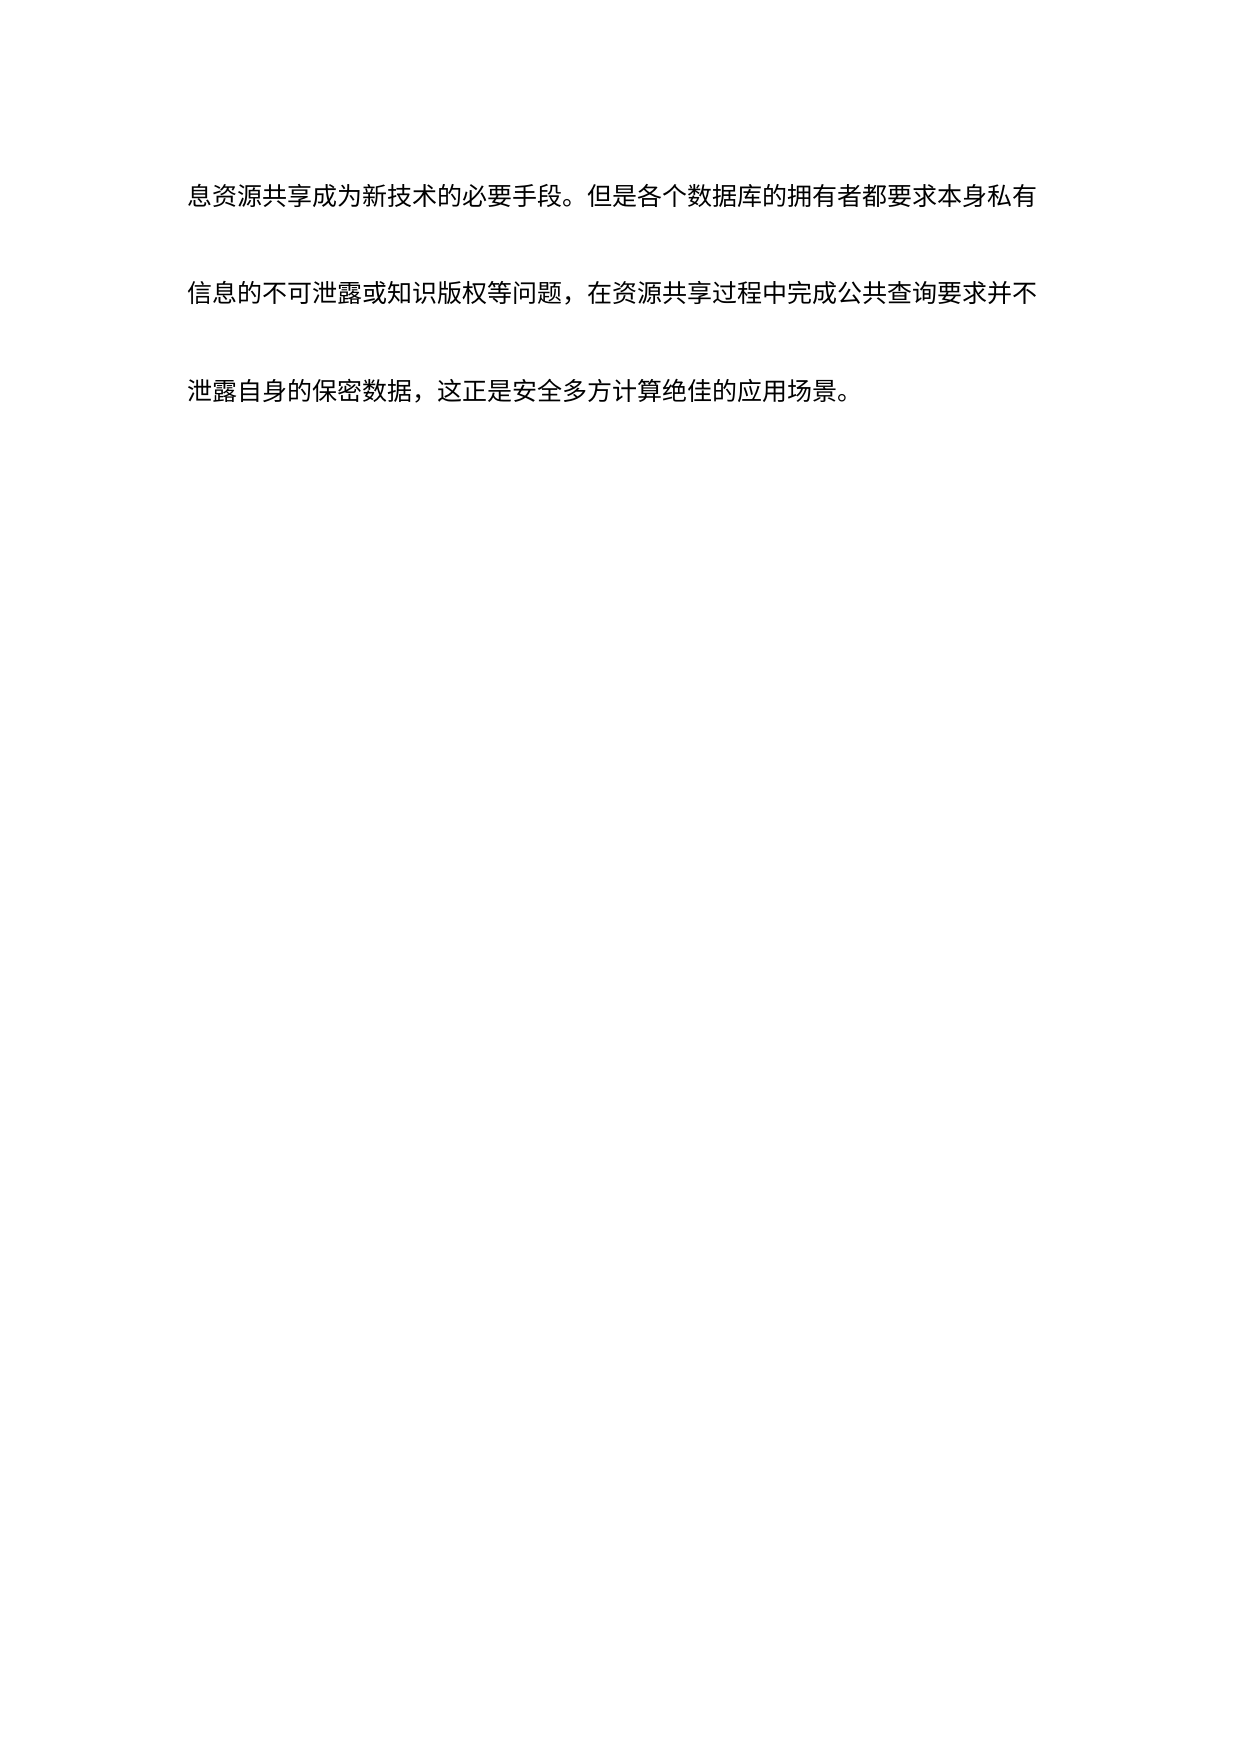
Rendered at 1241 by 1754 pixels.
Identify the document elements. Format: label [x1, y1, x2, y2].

text [187, 162, 1053, 422]
